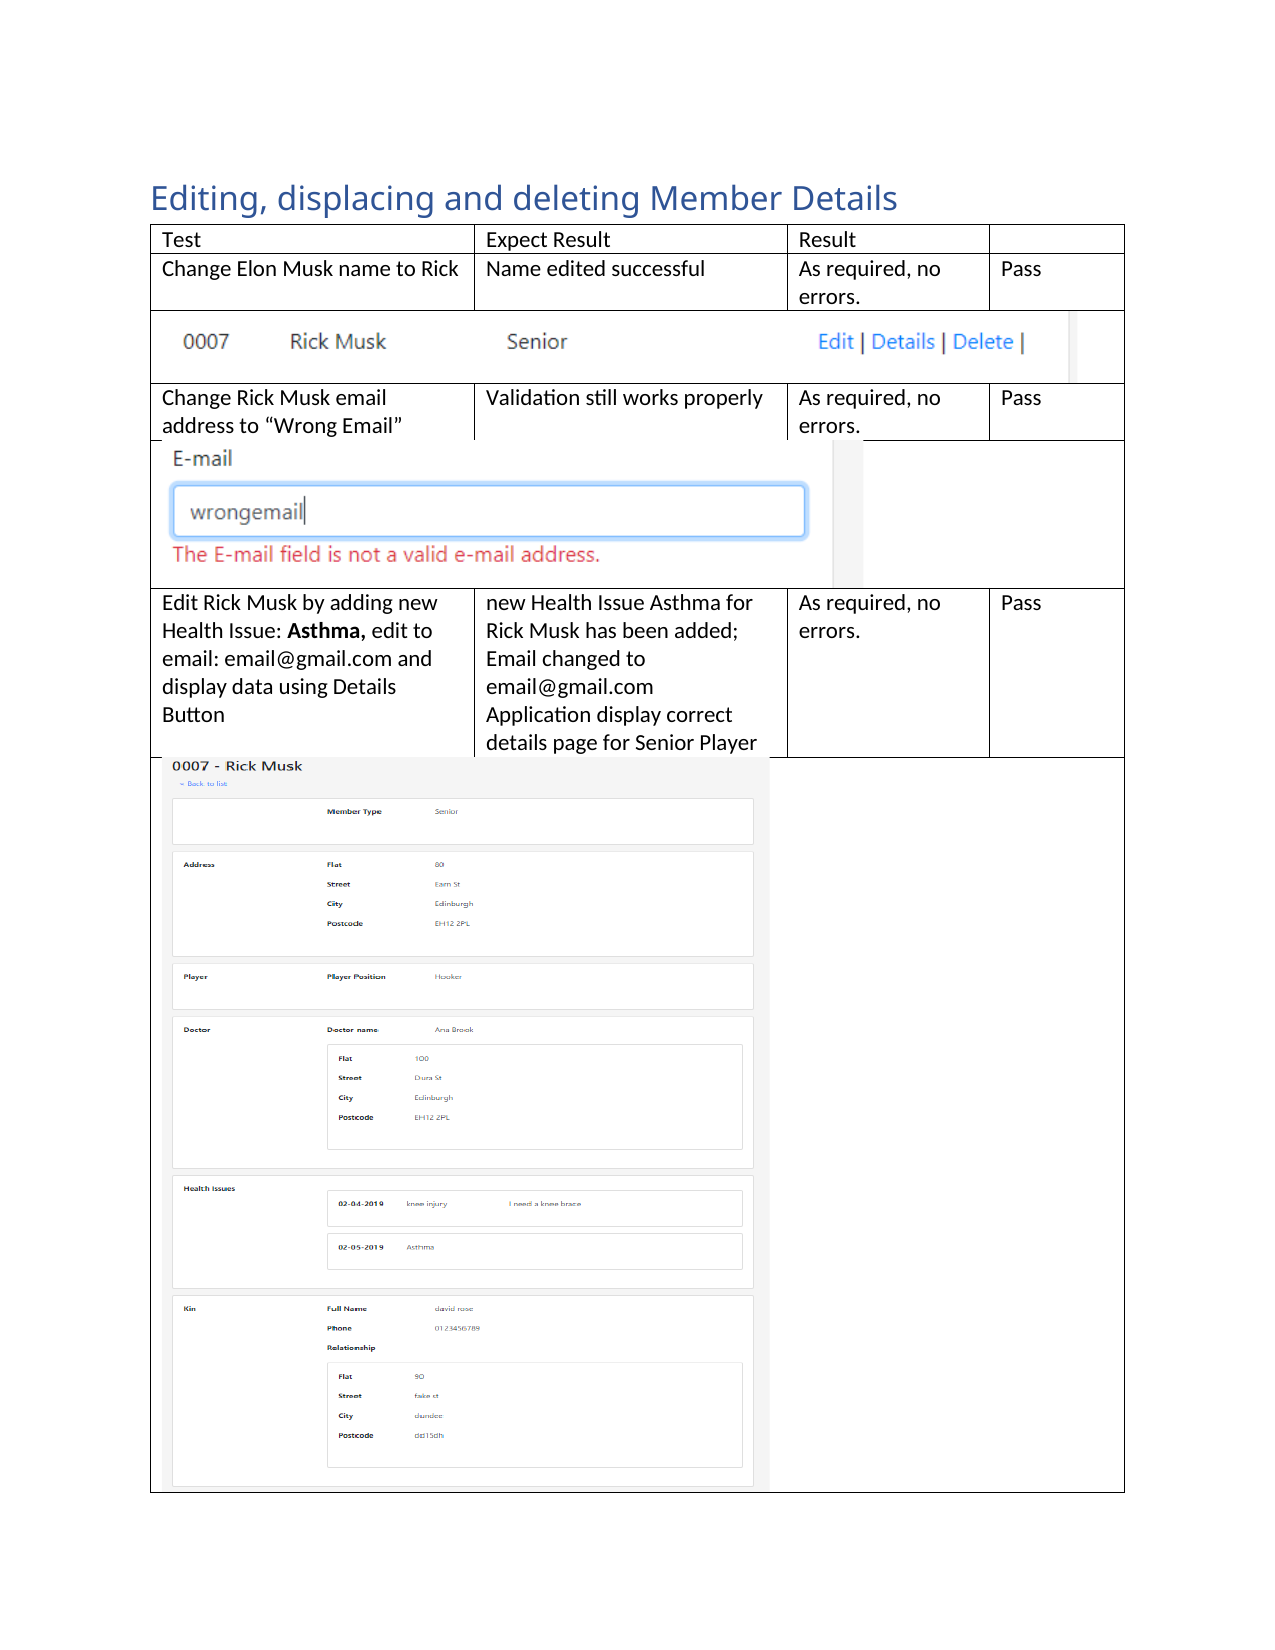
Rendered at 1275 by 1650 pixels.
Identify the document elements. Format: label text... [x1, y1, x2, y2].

table_cell Pass [990, 384, 1124, 439]
table_cell Pass [990, 589, 1124, 757]
picture [161, 440, 864, 588]
subtitle Editing, displacing and deleting Member Details [150, 175, 1125, 220]
table_cell Pass [990, 254, 1124, 310]
table_cell [151, 311, 161, 382]
picture [161, 757, 770, 1492]
table_cell [151, 758, 161, 1492]
table_cell new Health Issue Asthma for Rick Musk has been added; Email changed to email@gmail.com Application display correct details page for Senior Player [475, 589, 787, 757]
table_cell [770, 758, 1124, 1492]
table_cell [864, 441, 1124, 587]
table_header Result [788, 225, 989, 253]
table_cell Edit Rick Musk by adding new Health Issue: Asthma, edit to email: email@gmail.com and display data using Details Button [151, 589, 474, 757]
picture [161, 311, 1078, 383]
table_cell [1078, 311, 1124, 382]
table_cell As required, no errors. [788, 254, 989, 310]
table_cell Validation still works properly [475, 384, 787, 439]
table_cell Change Rick Musk email address to “Wrong Email” [151, 384, 474, 439]
table_cell Change Elon Musk name to Rick [151, 254, 474, 310]
table_header [990, 225, 1124, 253]
table_header Expect Result [475, 225, 787, 253]
table_cell As required, no errors. [788, 384, 989, 439]
table_cell Name edited successful [475, 254, 787, 310]
table_cell As required, no errors. [788, 589, 989, 757]
table_header Test [151, 225, 474, 253]
table_cell [151, 441, 161, 587]
